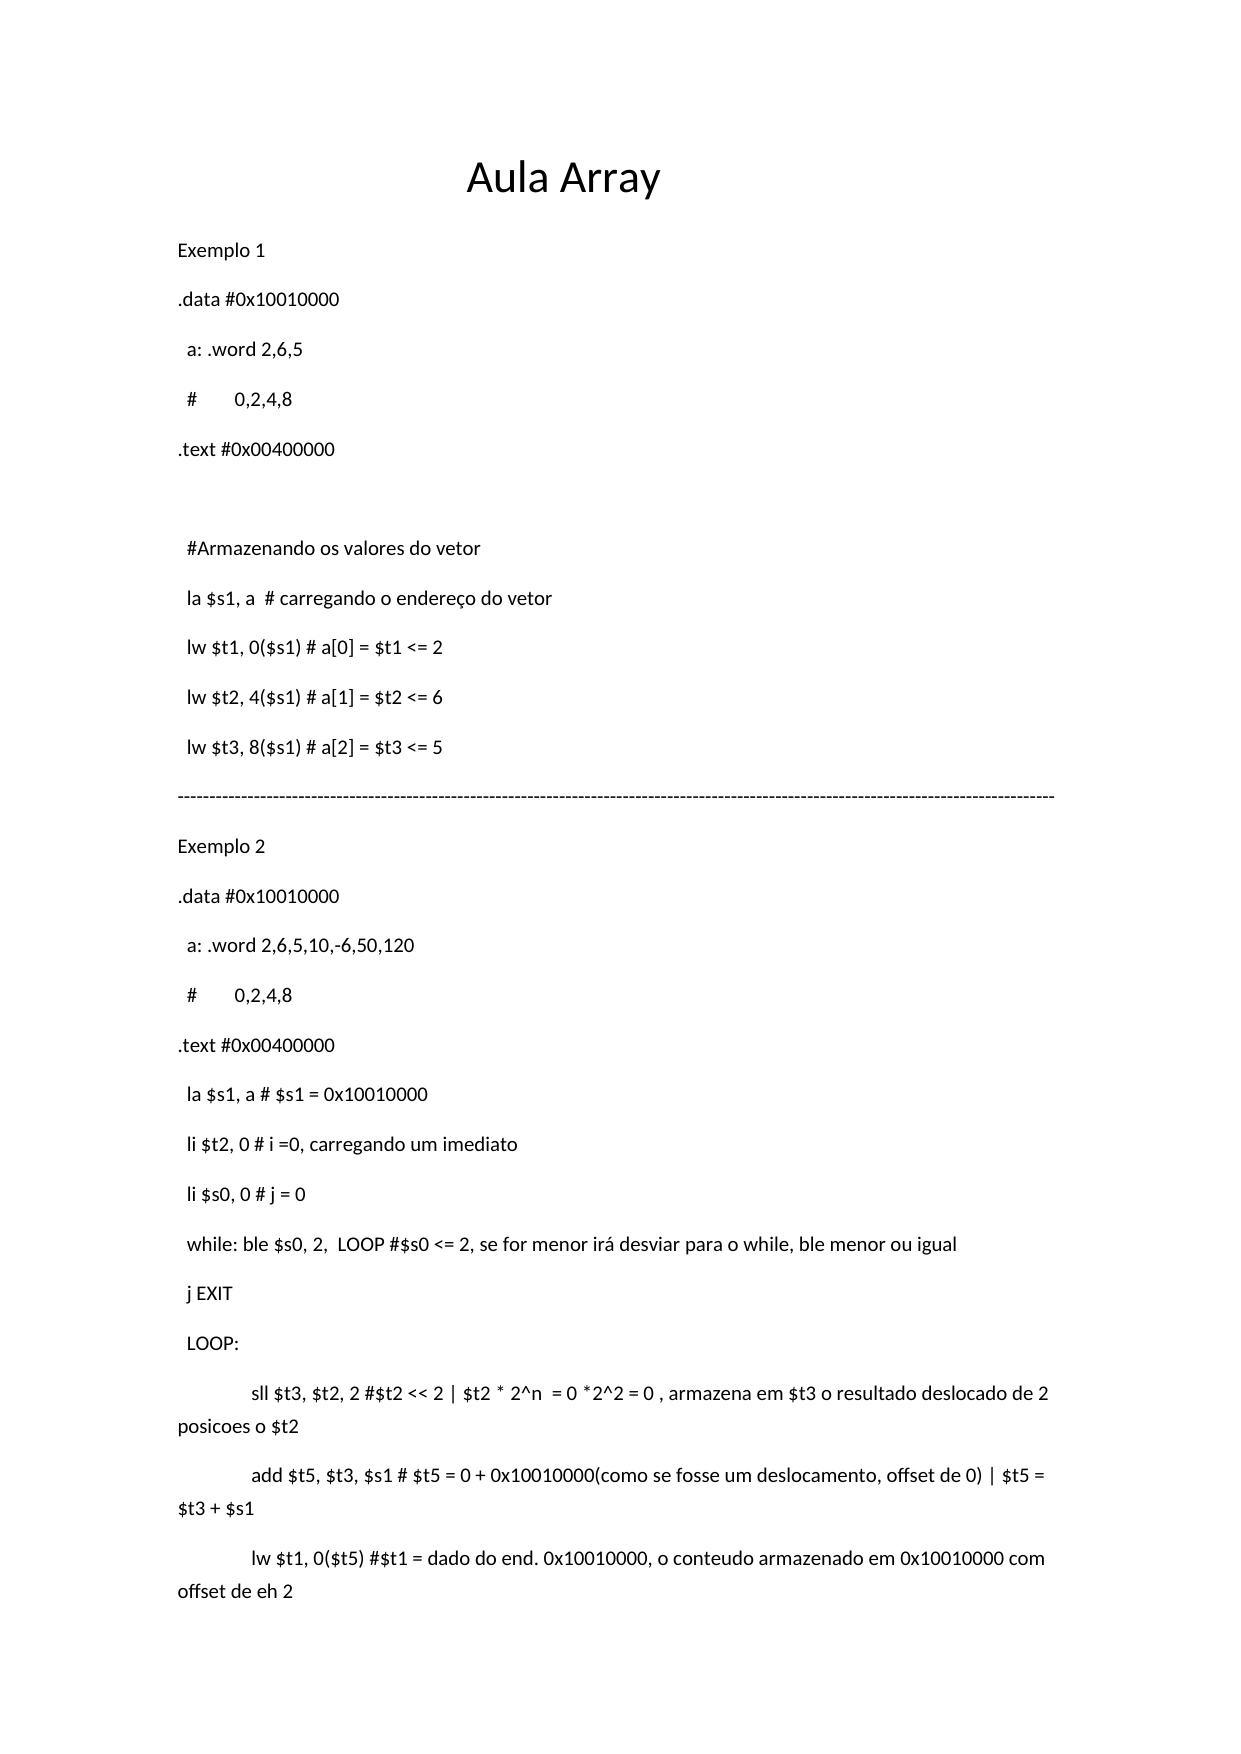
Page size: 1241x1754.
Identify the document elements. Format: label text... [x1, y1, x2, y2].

text lw $t1, 0($s1) # a[0] = $t1 <= 2 [177, 634, 1063, 660]
text lw $t3, 8($s1) # a[2] = $t3 <= 5 [177, 734, 1063, 759]
text add $t5, $t3, $s1 # $t5 = 0 + 0x10010000(como se fosse um deslocamento, offset de 0) | $t5 = $t3 + $s1 [177, 1462, 1063, 1521]
text li $s0, 0 # j = 0 [177, 1181, 1063, 1206]
text # 0,2,4,8 [177, 386, 1063, 411]
text #Armazenando os valores do vetor [177, 535, 1063, 561]
text ------------------------------------------------------------------------------------------------------------------------------------------ [177, 783, 1063, 809]
text .text #0x00400000 [177, 436, 1063, 461]
text Exemplo 1 [177, 237, 1063, 262]
text la $s1, a # $s1 = 0x10010000 [177, 1082, 1063, 1107]
text .data #0x10010000 [177, 883, 1063, 908]
text lw $t2, 4($s1) # a[1] = $t2 <= 6 [177, 684, 1063, 709]
text .text #0x00400000 [177, 1032, 1063, 1057]
text Exemplo 2 [177, 833, 1063, 859]
text a: .word 2,6,5 [177, 336, 1063, 362]
text lw $t1, 0($t5) #$t1 = dado do end. 0x10010000, o conteudo armazenado em 0x10010000 com offset de eh 2 [177, 1545, 1063, 1604]
text Aula Array [177, 148, 1063, 203]
text sll $t3, $t2, 2 #$t2 << 2 | $t2 * 2^n = 0 *2^2 = 0 , armazena em $t3 o resultado deslocado de 2 posicoes o $t2 [177, 1380, 1063, 1438]
text LOOP: [177, 1330, 1063, 1356]
text # 0,2,4,8 [177, 982, 1063, 1008]
text la $s1, a # carregando o endereço do vetor [177, 585, 1063, 610]
text .data #0x10010000 [177, 287, 1063, 312]
text j EXIT [177, 1280, 1063, 1306]
text a: .word 2,6,5,10,-6,50,120 [177, 933, 1063, 958]
text li $t2, 0 # i =0, carregando um imediato [177, 1131, 1063, 1157]
text while: ble $s0, 2, LOOP #$s0 <= 2, se for menor irá desviar para o while, ble menor ou igual [177, 1231, 1063, 1256]
